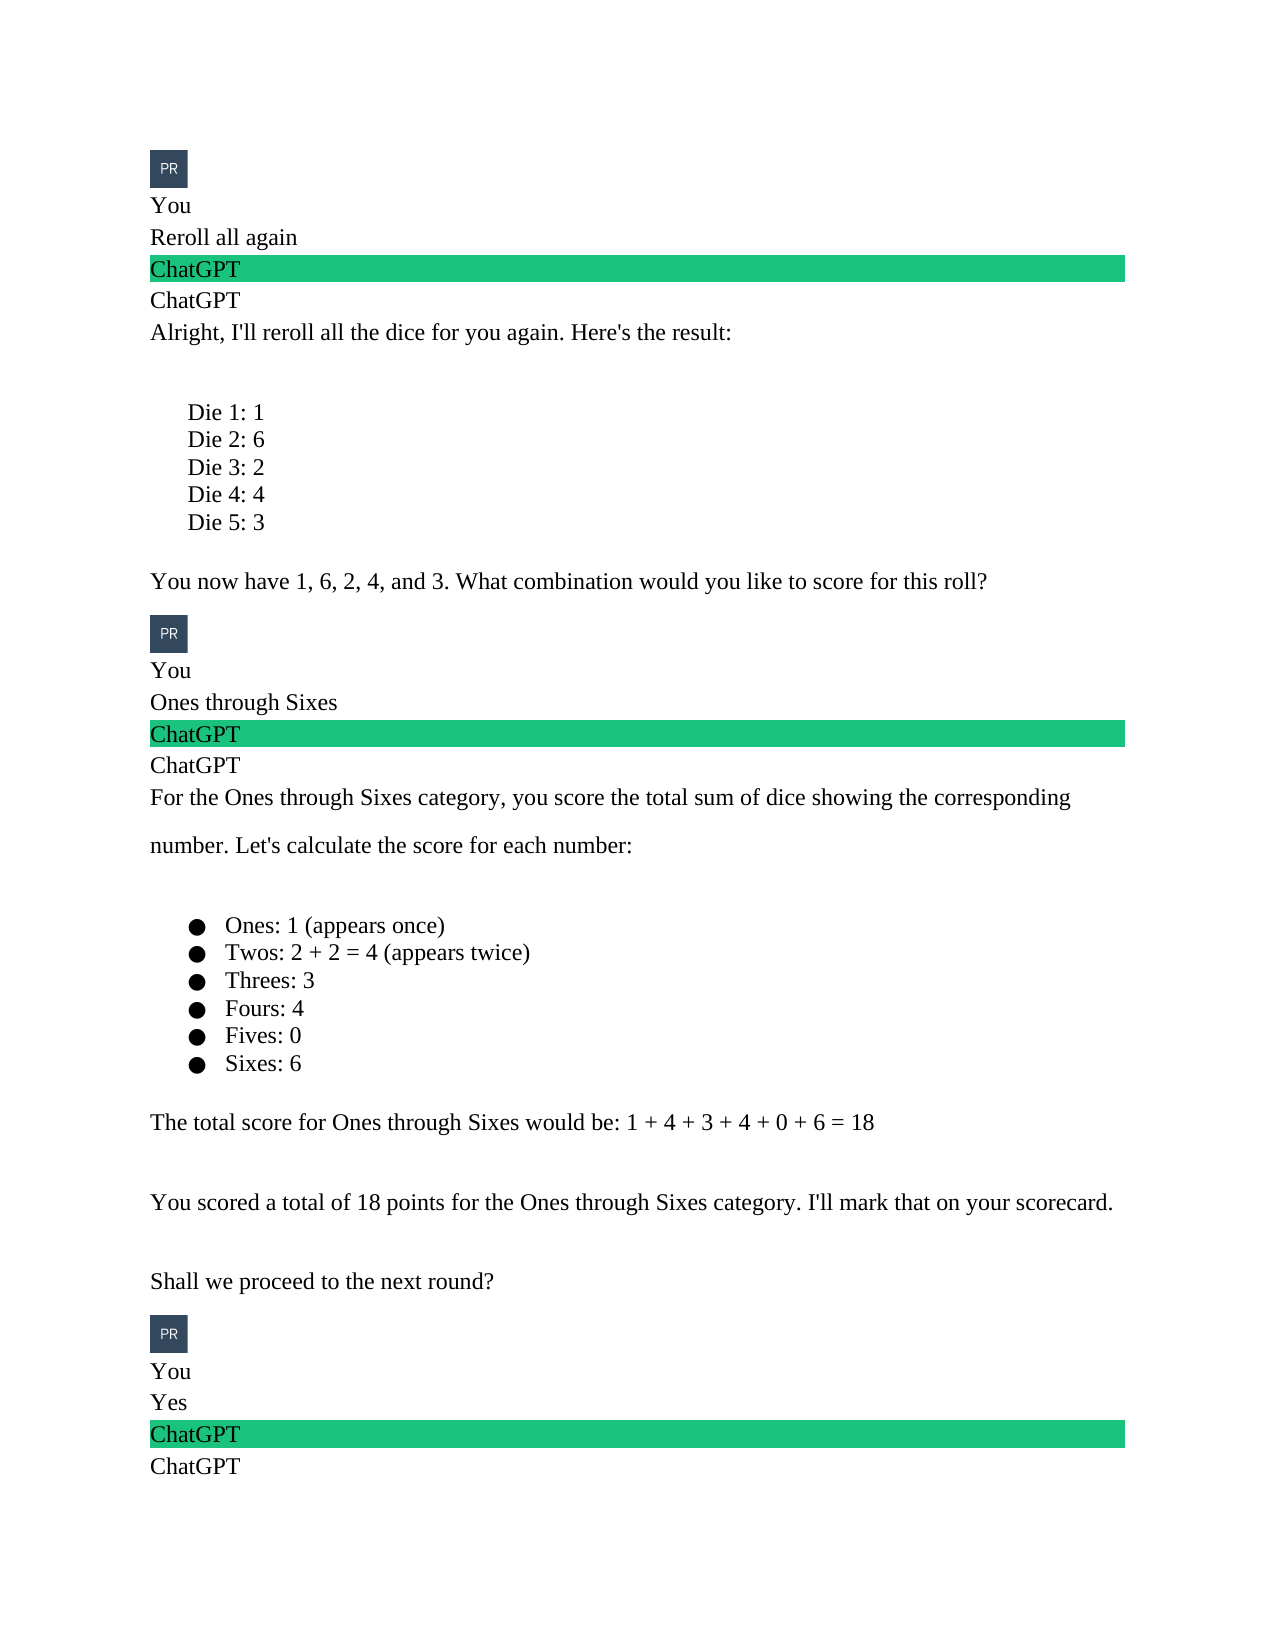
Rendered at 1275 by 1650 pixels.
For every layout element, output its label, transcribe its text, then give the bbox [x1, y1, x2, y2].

list Die 1: 1 [187, 397, 1125, 425]
text You [150, 1357, 1125, 1384]
text You [150, 656, 1125, 684]
list Die 4: 4 [187, 480, 1125, 508]
list Die 5: 3 [187, 508, 1125, 536]
list Threes: 3 [187, 966, 1125, 994]
text Shall we proceed to the next round? [150, 1267, 1125, 1295]
list Fours: 4 [187, 994, 1125, 1022]
text For the Ones through Sixes category, you score the total sum of dice showing the corresponding number. Let's calculate the score for each number: [150, 783, 1125, 859]
text ChatGPT [150, 720, 1125, 747]
picture [150, 150, 188, 188]
text ChatGPT [150, 1452, 1125, 1479]
list Fives: 0 [187, 1022, 1125, 1049]
text ChatGPT [150, 286, 1125, 314]
text ChatGPT [150, 1420, 1125, 1448]
text ChatGPT [150, 751, 1125, 779]
text Alright, I'll reroll all the dice for you again. Here's the result: [150, 318, 1125, 346]
text Reroll all again [150, 223, 1125, 251]
picture [150, 1315, 188, 1353]
list Sixes: 6 [187, 1049, 1125, 1077]
text Ones through Sixes [150, 688, 1125, 716]
picture [150, 615, 188, 653]
text Yes [150, 1388, 1125, 1416]
text ChatGPT [150, 255, 1125, 282]
text You [150, 191, 1125, 219]
list Ones: 1 (appears once) [187, 911, 1125, 938]
text The total score for Ones through Sixes would be: 1 + 4 + 3 + 4 + 0 + 6 = 18 [150, 1108, 1125, 1136]
text You scored a total of 18 points for the Ones through Sixes category. I'll mark that on your scorecard. [150, 1188, 1125, 1215]
text You now have 1, 6, 2, 4, and 3. What combination would you like to score for this roll? [150, 567, 1125, 594]
list Die 2: 6 [187, 425, 1125, 453]
list Twos: 2 + 2 = 4 (appears twice) [187, 938, 1125, 966]
list Die 3: 2 [187, 453, 1125, 480]
